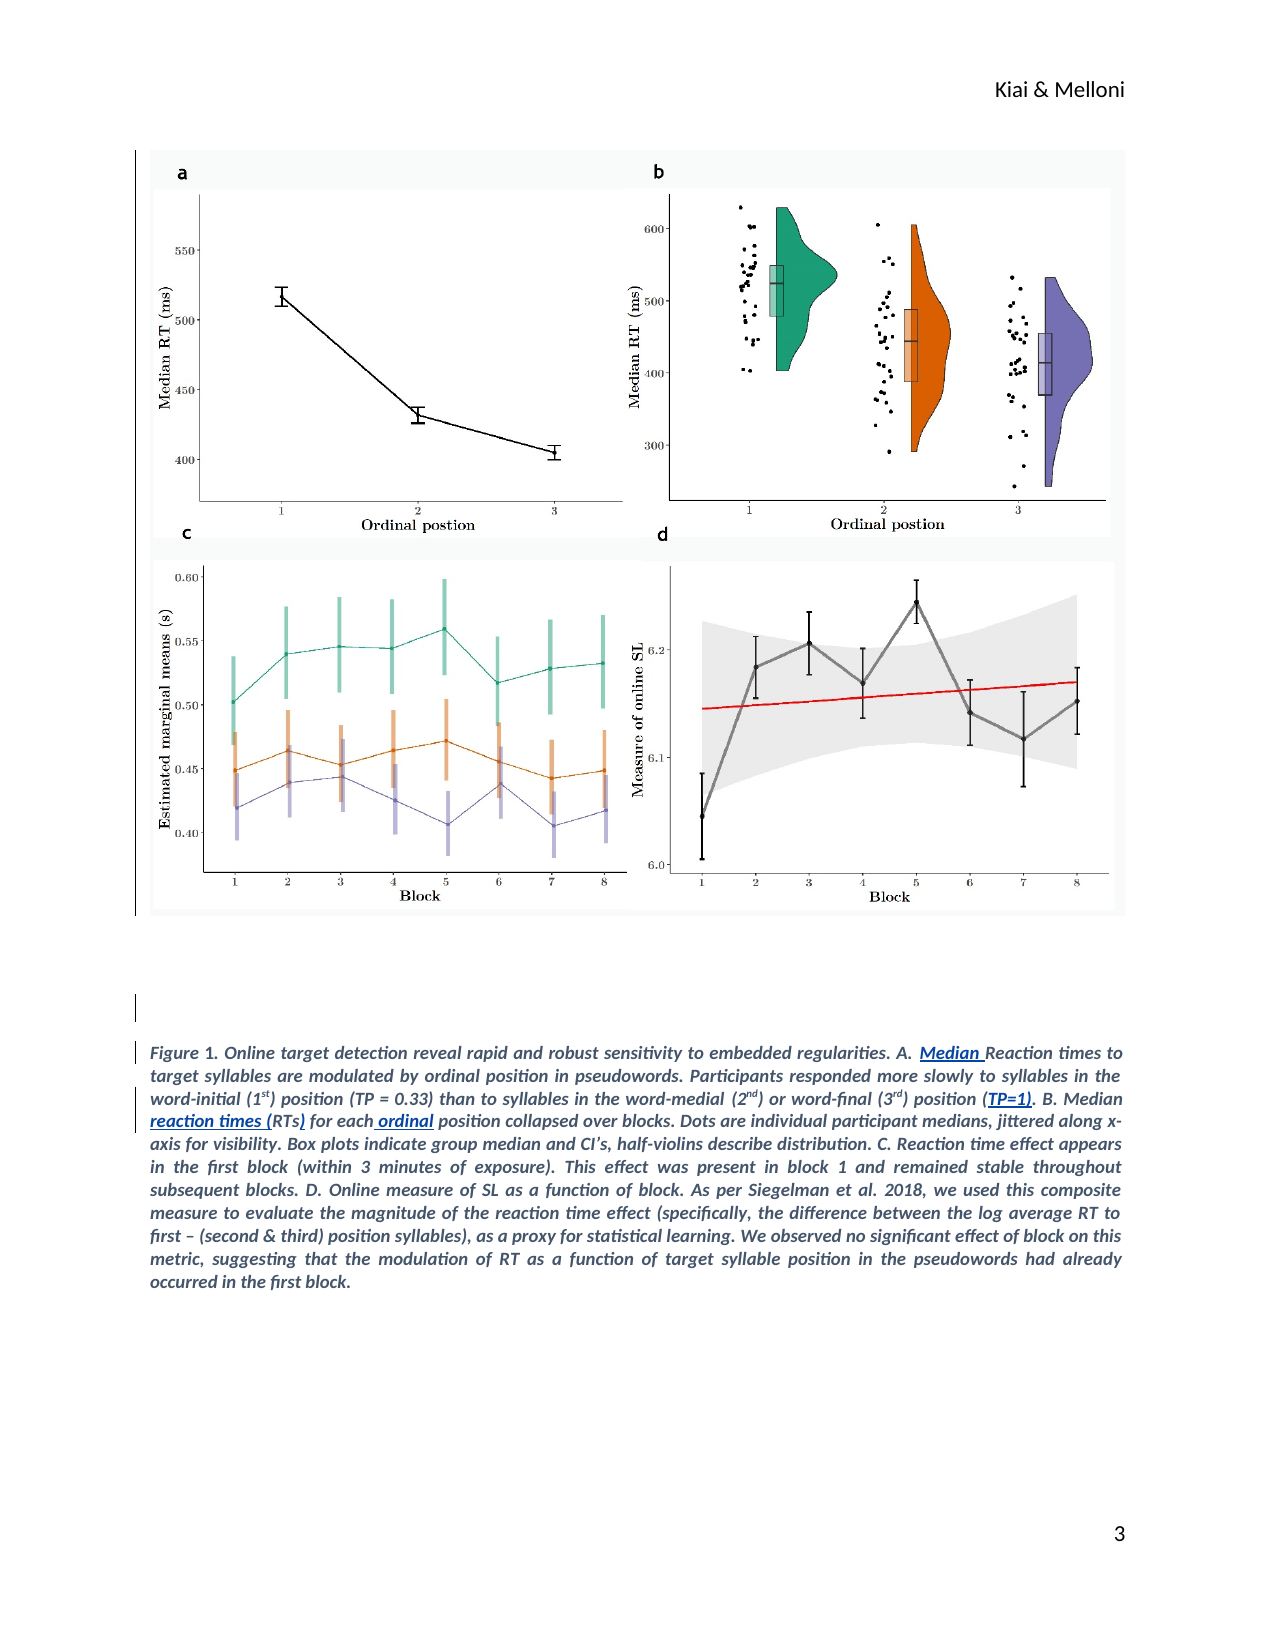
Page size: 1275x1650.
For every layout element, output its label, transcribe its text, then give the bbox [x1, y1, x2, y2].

picture [150, 150, 1125, 916]
text Figure 1. Online target detection reveal rapid and robust sensitivity to embedded regularities. A. Reaction times to target syllables are modulated by ordinal position in pseudowords. Participants responded more slowly to syllables in the word-initial (1st) position (TP = 0.33) than to syllables in the word-medial (2nd) or word-final (3rd) position (. B. Median RTs for each position collapsed over blocks. Dots are individual participant medians, jittered along x-axis for visibility. Box plots indicate group median and CI’s, half-violins describe distribution. C. Reaction time effect appears in the first block (within 3 minutes of exposure). This effect was present in block 1 and remained stable throughout subsequent blocks. D. Online measure of SL as a function of block. As per Siegelman et al. 2018, we used this composite measure to evaluate the magnitude of the reaction time effect (specifically, the difference between the log average RT to first – (second & third) position syllables), as a proxy for statistical learning. We observed no significant effect of block on this metric, suggesting that the modulation of RT as a function of target syllable position in the pseudowords had already occurred in the first block. [150, 1041, 1125, 1293]
